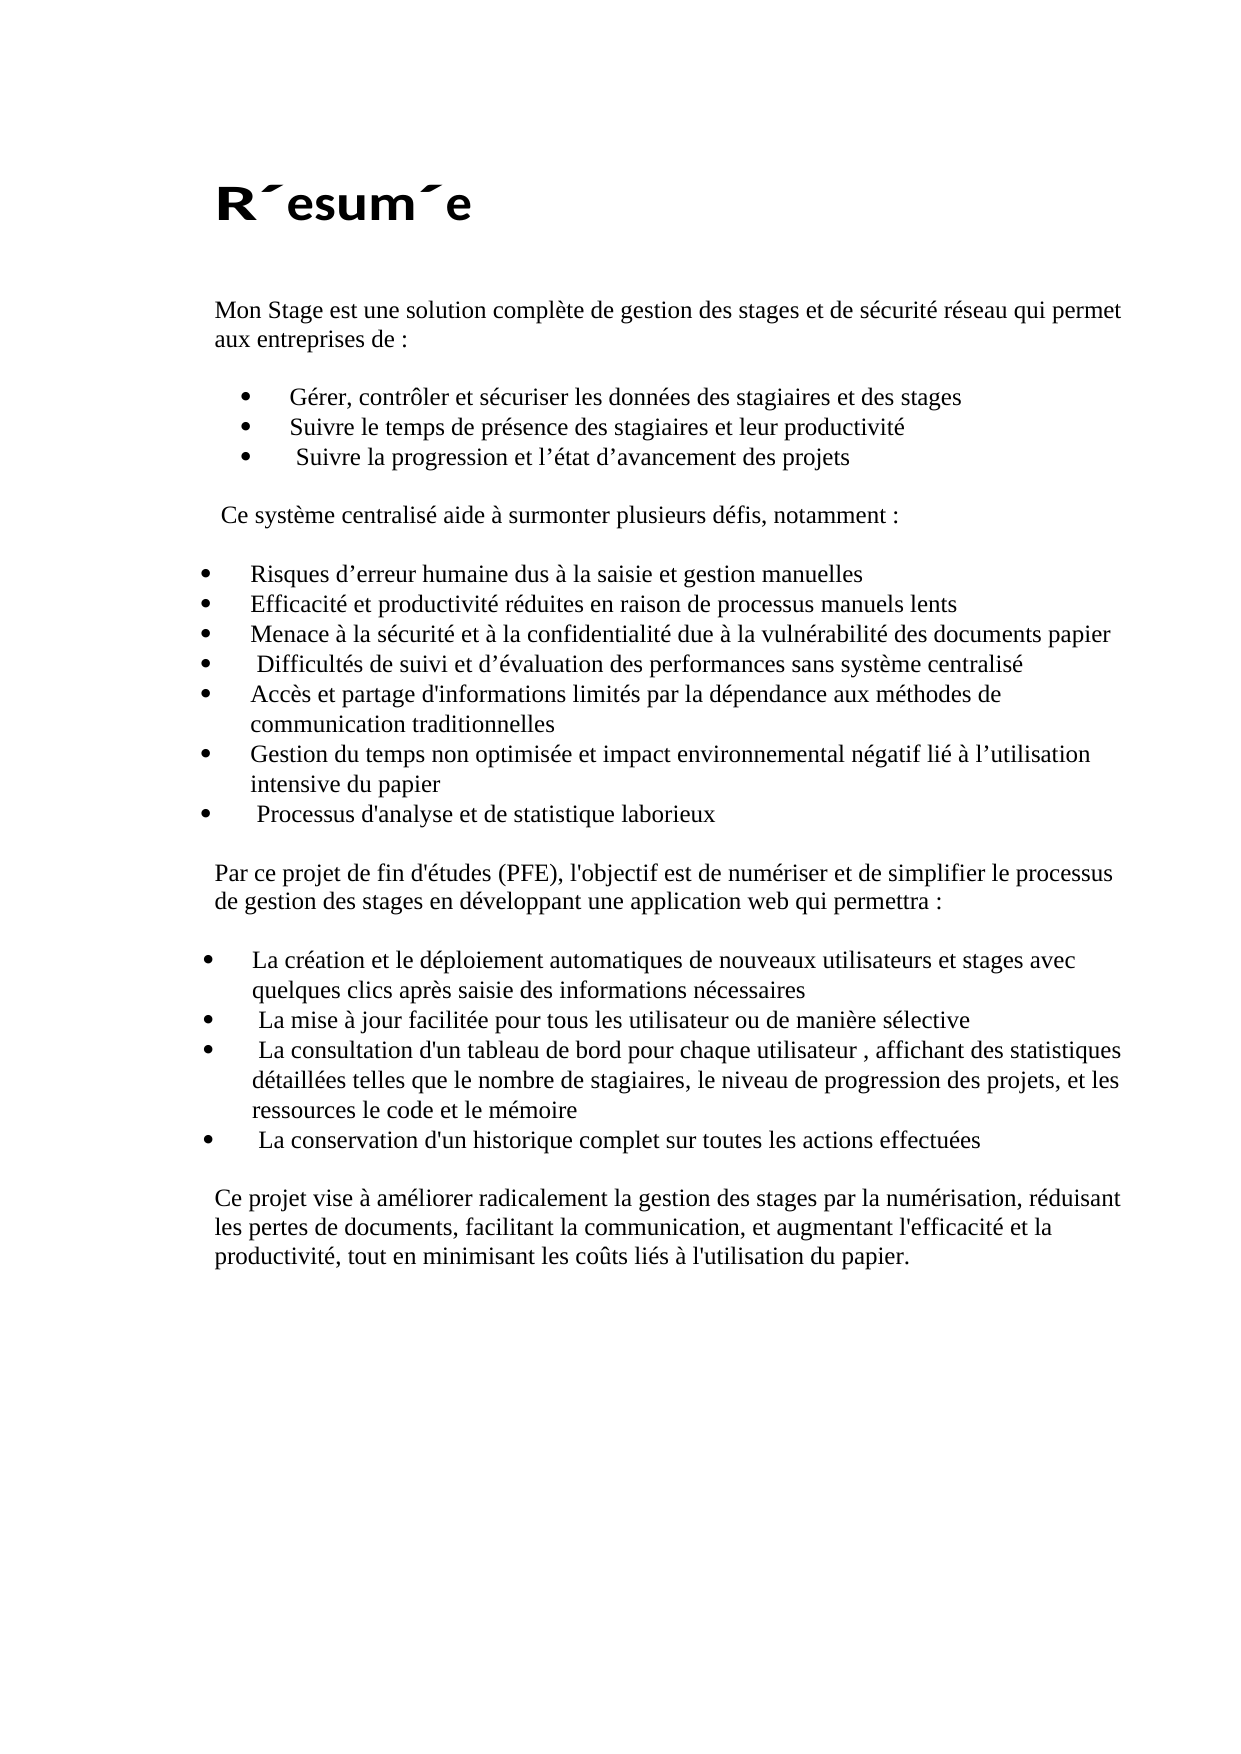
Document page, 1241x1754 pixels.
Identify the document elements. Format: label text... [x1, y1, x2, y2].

list Gérer, contrôler et sécuriser les données des stagiaires et des stages [252, 381, 1136, 412]
list La consultation d'un tableau de bord pour chaque utilisateur , affichant des statistiques détaillées telles que le nombre de stagiaires, le niveau de progression des projets, et les ressources le code et le mémoire [214, 1034, 1136, 1124]
list Difficultés de suivi et d’évaluation des performances sans système centralisé [212, 648, 1136, 678]
list Gestion du temps non optimisée et impact environnemental négatif lié à l’utilisation intensive du papier [212, 739, 1136, 799]
text Ce système centralisé aide à surmonter plusieurs défis, notamment : [214, 501, 1136, 529]
list Risques d’erreur humaine dus à la saisie et gestion manuelles [212, 558, 1136, 588]
list La conservation d'un historique complet sur toutes les actions effectuées [214, 1124, 1136, 1155]
list Suivre le temps de présence des stagiaires et leur productivité [252, 412, 1136, 442]
list Efficacité et productivité réduites en raison de processus manuels lents [212, 588, 1136, 618]
list La création et le déploiement automatiques de nouveaux utilisateurs et stages avec quelques clics après saisie des informations nécessaires [214, 944, 1136, 1004]
list Suivre la progression et l’état d’avancement des projets [252, 442, 1136, 472]
list Accès et partage d'informations limités par la dépendance aux méthodes de communication traditionnelles [212, 678, 1136, 739]
text Mon Stage est une solution complète de gestion des stages et de sécurité réseau qui permet aux entreprises de : [214, 295, 1136, 353]
text Ce projet vise à améliorer radicalement la gestion des stages par la numérisation, réduisant les pertes de documents, facilitant la communication, et augmentant l'efficacité et la productivité, tout en minimisant les coûts liés à l'utilisation du papier. [214, 1183, 1136, 1270]
list La mise à jour facilitée pour tous les utilisateur ou de manière sélective [214, 1004, 1136, 1034]
text Par ce projet de fin d'études (PFE), l'objectif est de numériser et de simplifier le processus de gestion des stages en développant une application web qui permettra : [214, 858, 1136, 915]
text R´esum´e [214, 171, 1136, 233]
list Processus d'analyse et de statistique laborieux [212, 799, 1136, 829]
list Menace à la sécurité et à la confidentialité due à la vulnérabilité des documents papier [212, 618, 1136, 648]
